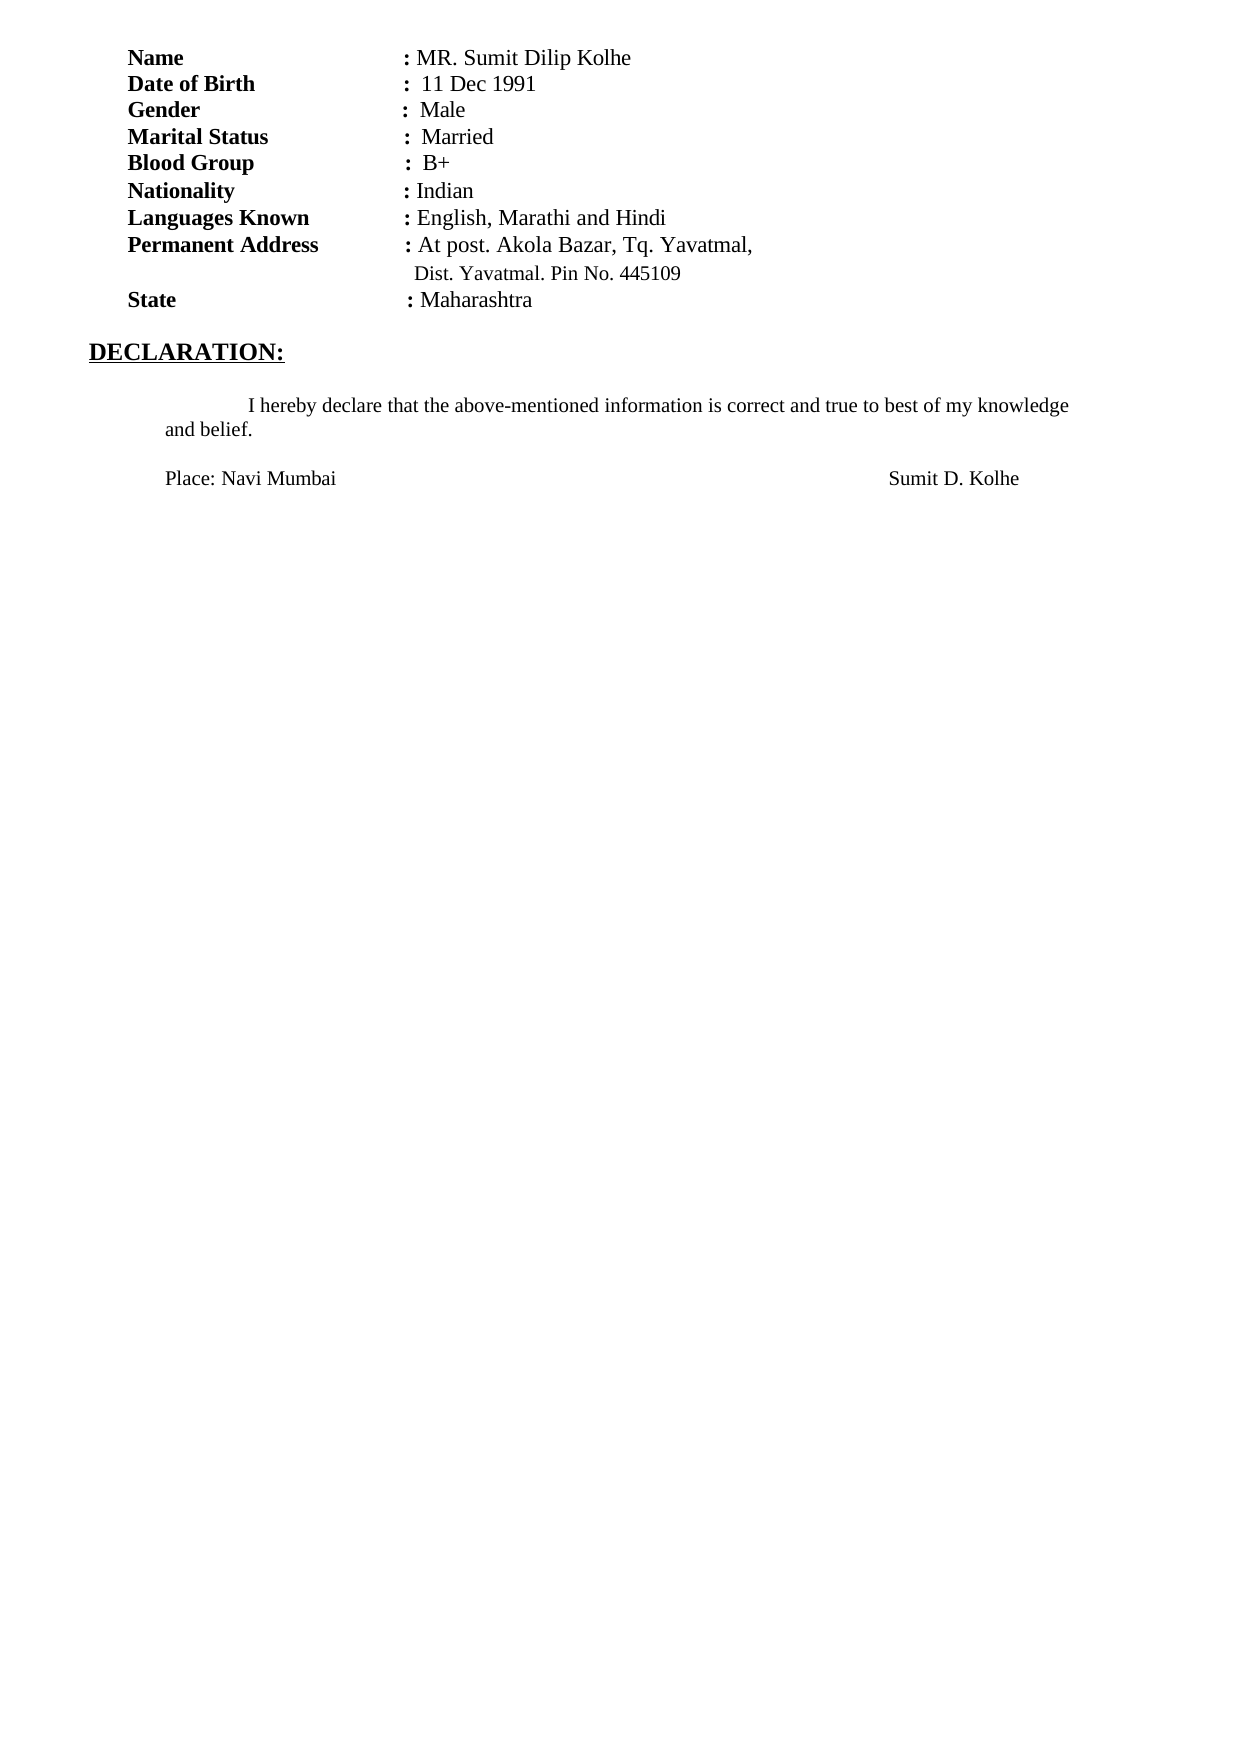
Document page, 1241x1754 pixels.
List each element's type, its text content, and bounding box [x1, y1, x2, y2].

text Languages Known : English, Marathi and Hindi [127, 203, 1166, 231]
text Permanent Address : At post. Akola Bazar, Tq. Yavatmal, [127, 231, 1166, 258]
text Gender : Male [127, 96, 1166, 123]
text Date of Birth : 11 Dec 1991 [127, 70, 1166, 96]
text Dist. Yavatmal. Pin No. 445109 [414, 258, 1166, 286]
text Blood Group : B+ [127, 149, 1166, 176]
text Marital Status : Married [127, 123, 1166, 149]
text Nationality : Indian [127, 177, 1166, 203]
text Place: Navi Mumbai Sumit D. Kolhe [165, 466, 1166, 490]
text I hereby declare that the above-mentioned information is correct and true to best of my knowledge and belief. [165, 393, 1077, 441]
text State : Maharashtra [127, 286, 1166, 312]
text Name : MR. Sumit Dilip Kolhe [127, 44, 1166, 70]
text DECLARATION: [88, 337, 1166, 366]
